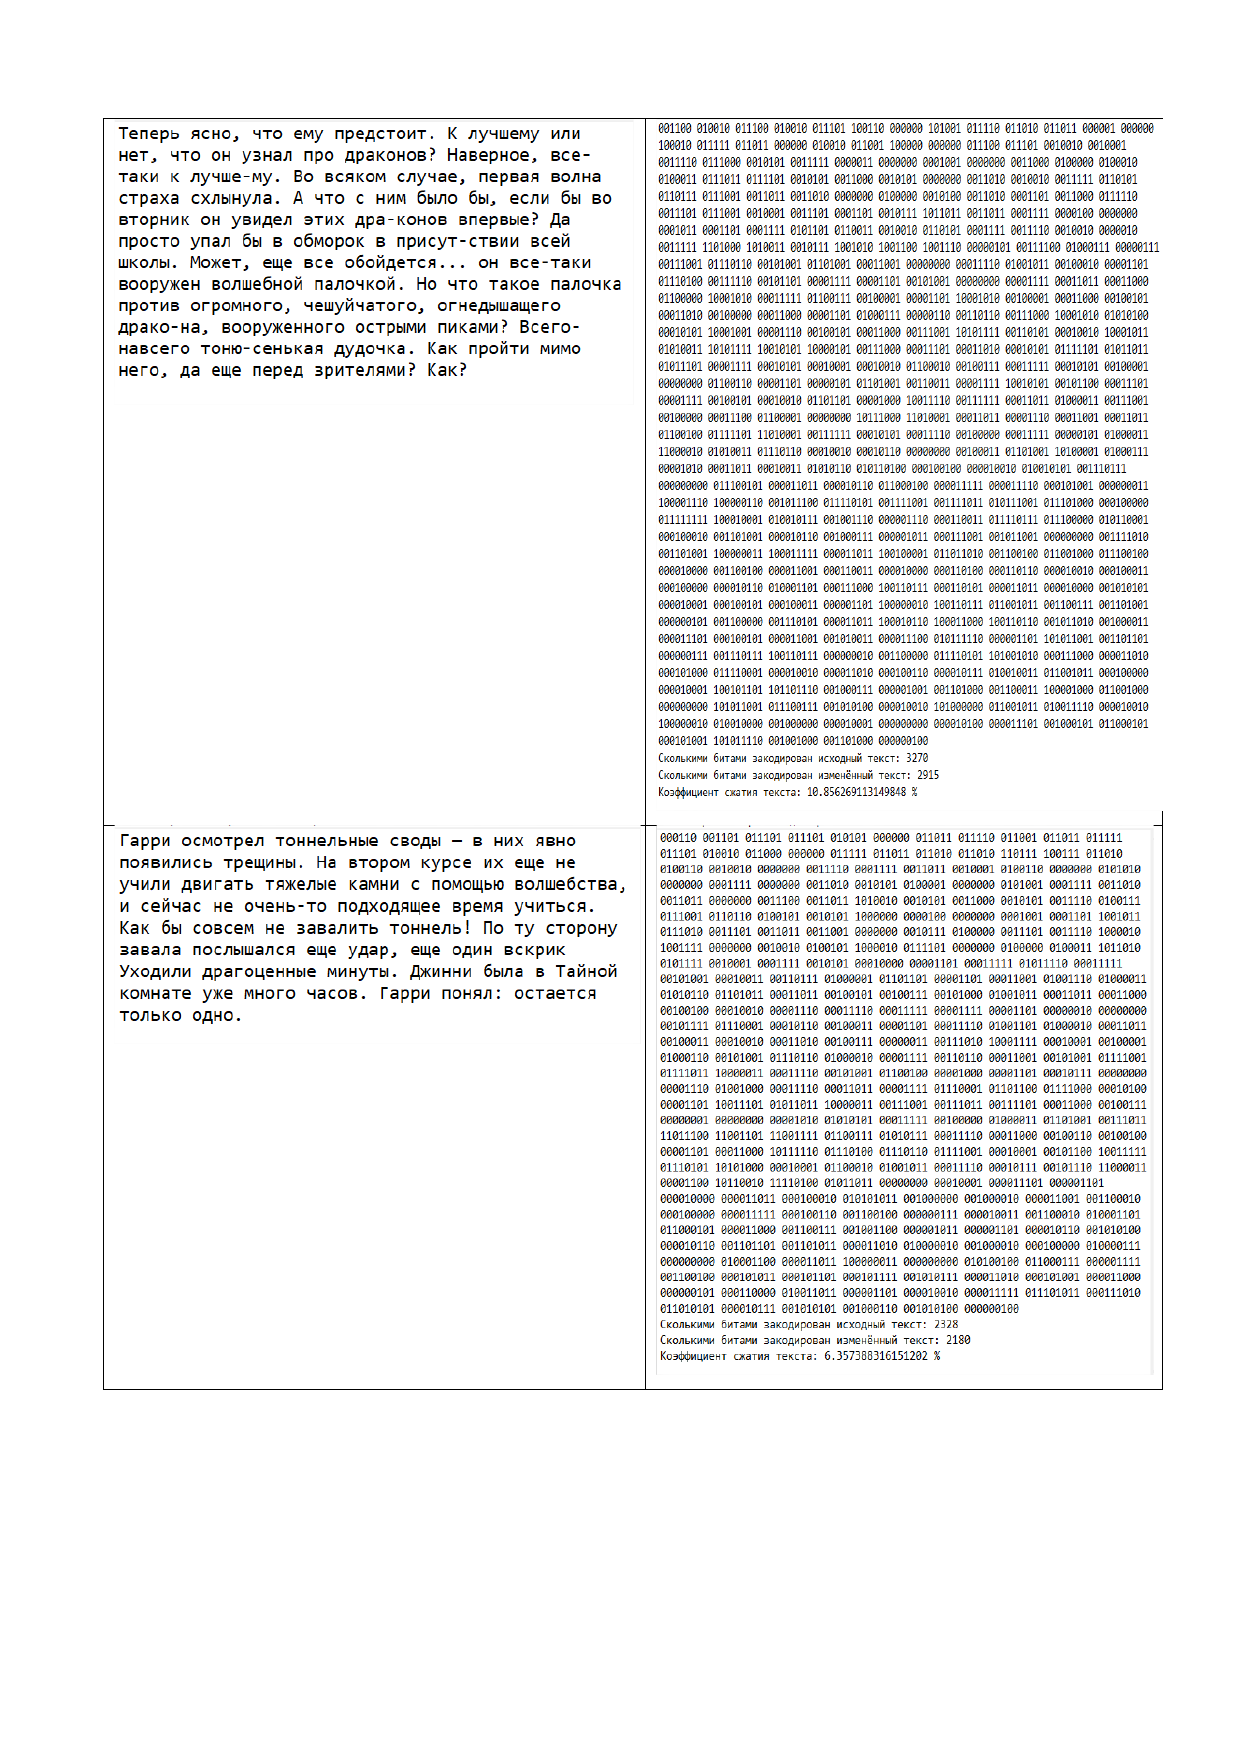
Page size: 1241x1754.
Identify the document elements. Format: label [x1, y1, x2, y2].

picture [656, 825, 1154, 1375]
picture [656, 119, 1163, 811]
picture [114, 825, 641, 1044]
table_cell [646, 119, 1162, 825]
table_cell [104, 119, 645, 825]
table_cell [104, 826, 645, 1389]
picture [114, 119, 634, 405]
table_cell [646, 826, 1162, 1389]
